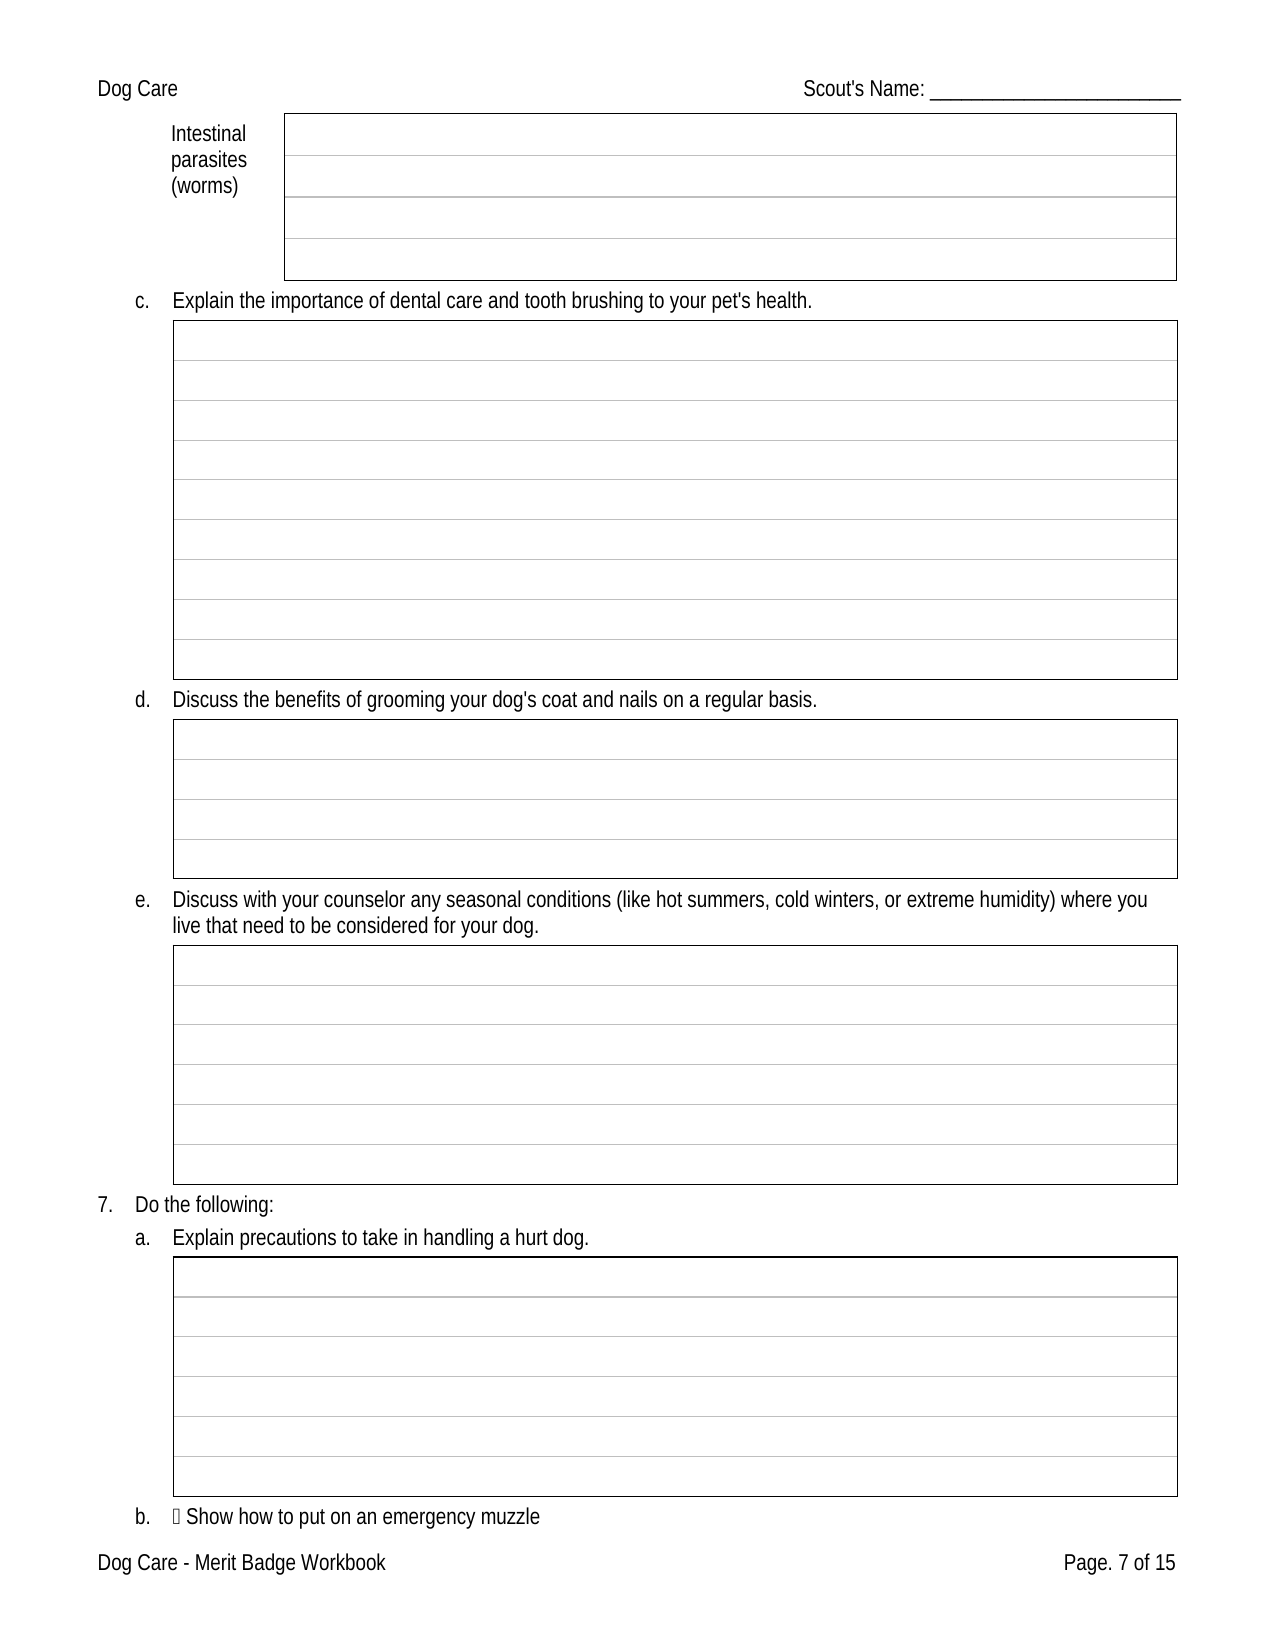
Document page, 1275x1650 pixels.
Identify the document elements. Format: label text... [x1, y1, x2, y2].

table_cell [174, 1457, 1177, 1496]
table_cell [174, 640, 1177, 679]
table_cell [285, 114, 1176, 154]
table_cell [174, 480, 1177, 519]
text e. Discuss with your counselor any seasonal conditions (like hot summers, cold winters, or extreme humidity) where you live that need to be considered for your dog. [135, 886, 1177, 938]
table_cell [174, 1417, 1177, 1456]
text d. Discuss the benefits of grooming your dog's coat and nails on a regular basis. [135, 686, 1177, 712]
text c. Explain the importance of dental care and tooth brushing to your pet's health. [135, 287, 1177, 313]
table_cell [174, 1337, 1177, 1376]
table_cell [285, 198, 1176, 238]
table_cell [174, 520, 1177, 559]
table_cell [174, 401, 1177, 439]
table_cell [174, 560, 1177, 599]
table_header [174, 946, 1177, 984]
table_cell [285, 239, 1176, 280]
table_cell [174, 441, 1177, 479]
table_cell [174, 800, 1177, 838]
table_cell [174, 986, 1177, 1024]
table_cell Intestinal parasites (worms) [160, 113, 284, 280]
text 7. Do the following: [97, 1191, 1177, 1218]
table_cell [174, 361, 1177, 399]
text b. Show how to put on an emergency muzzle [135, 1503, 1177, 1529]
table_cell [174, 1298, 1177, 1336]
table_cell [174, 1377, 1177, 1416]
table_header [174, 720, 1177, 759]
table_cell [174, 600, 1177, 639]
table_cell [174, 760, 1177, 798]
table_cell [174, 1145, 1177, 1184]
table_header [174, 1258, 1177, 1296]
table_cell [174, 1065, 1177, 1104]
table_cell [174, 840, 1177, 878]
table_header [174, 321, 1177, 360]
table_cell [285, 156, 1176, 196]
table_cell [174, 1025, 1177, 1064]
table_cell [174, 1105, 1177, 1144]
text a. Explain precautions to take in handling a hurt dog. [135, 1224, 1177, 1250]
